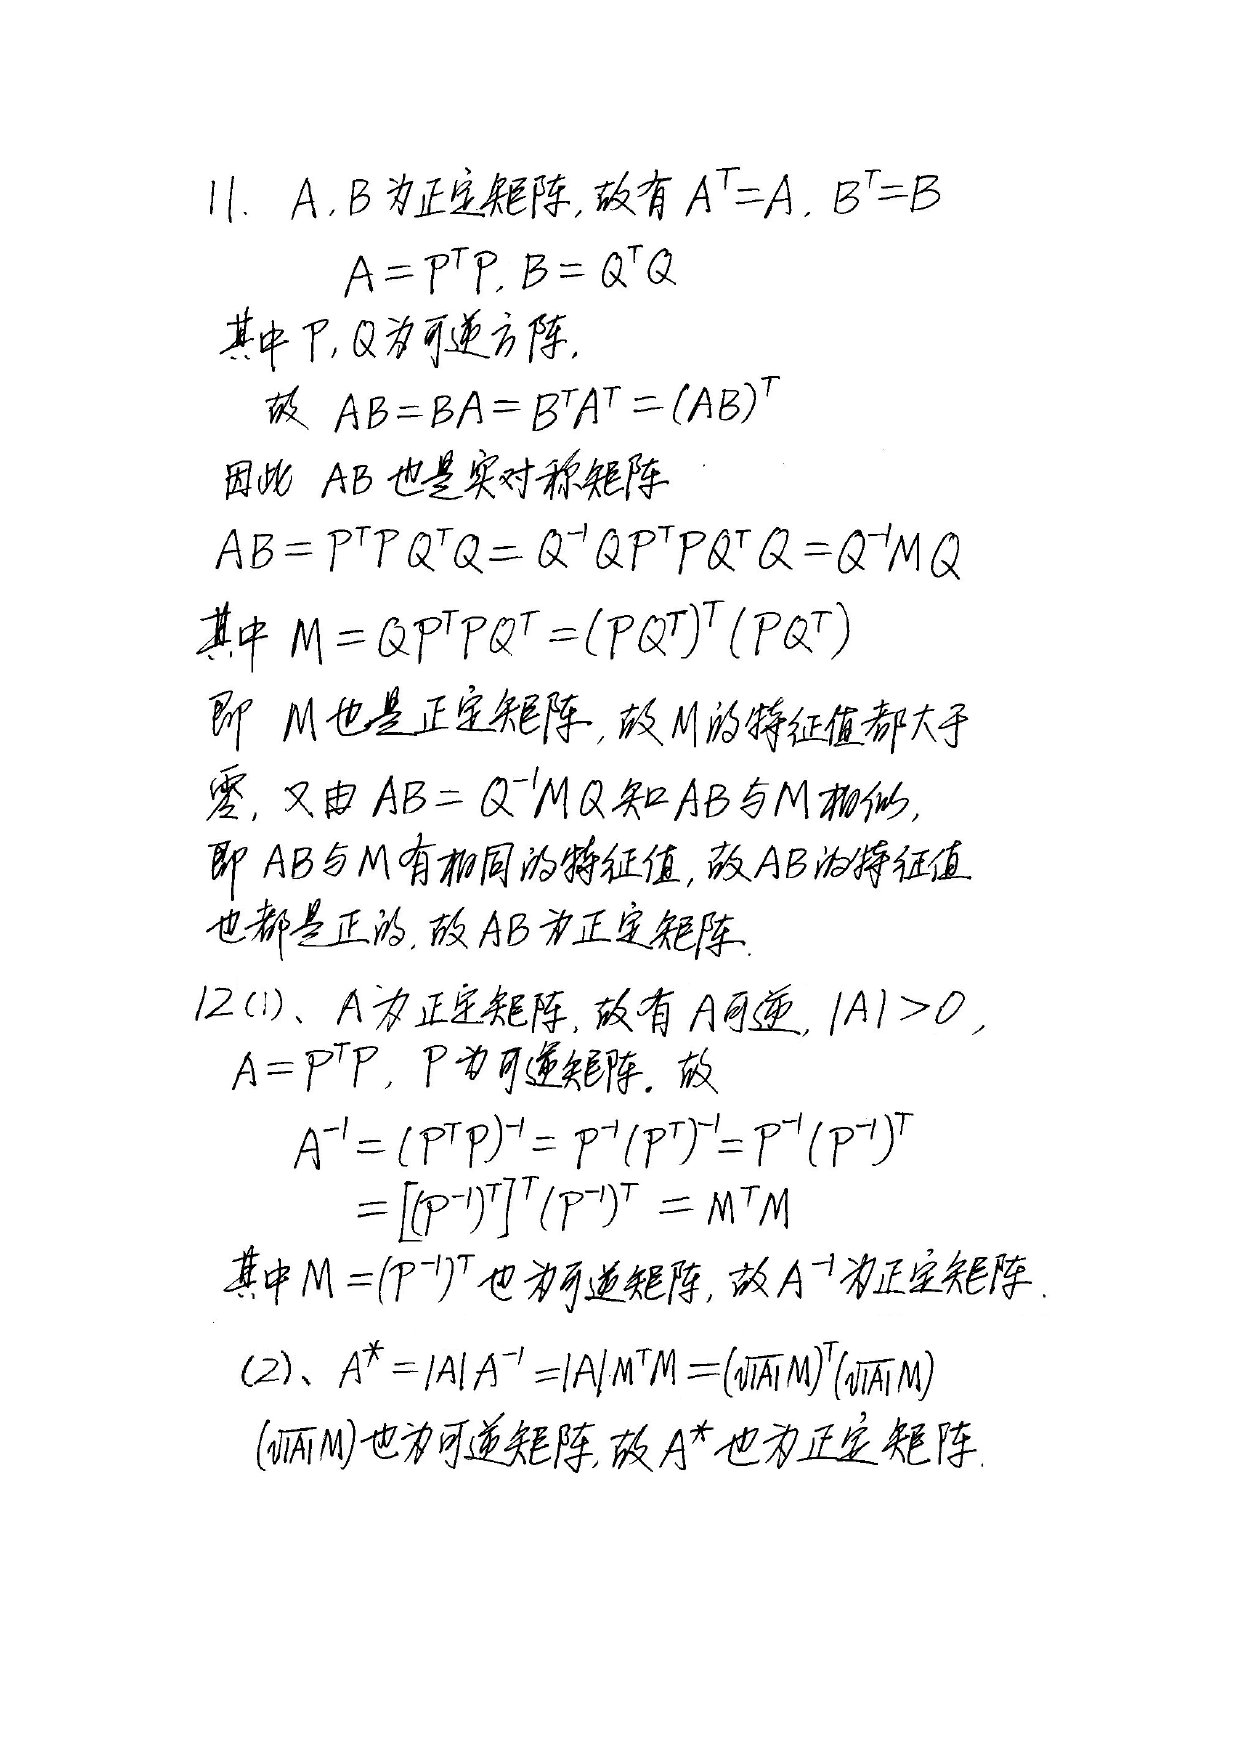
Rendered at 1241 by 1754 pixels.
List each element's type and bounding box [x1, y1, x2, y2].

picture [187, 162, 1052, 1484]
